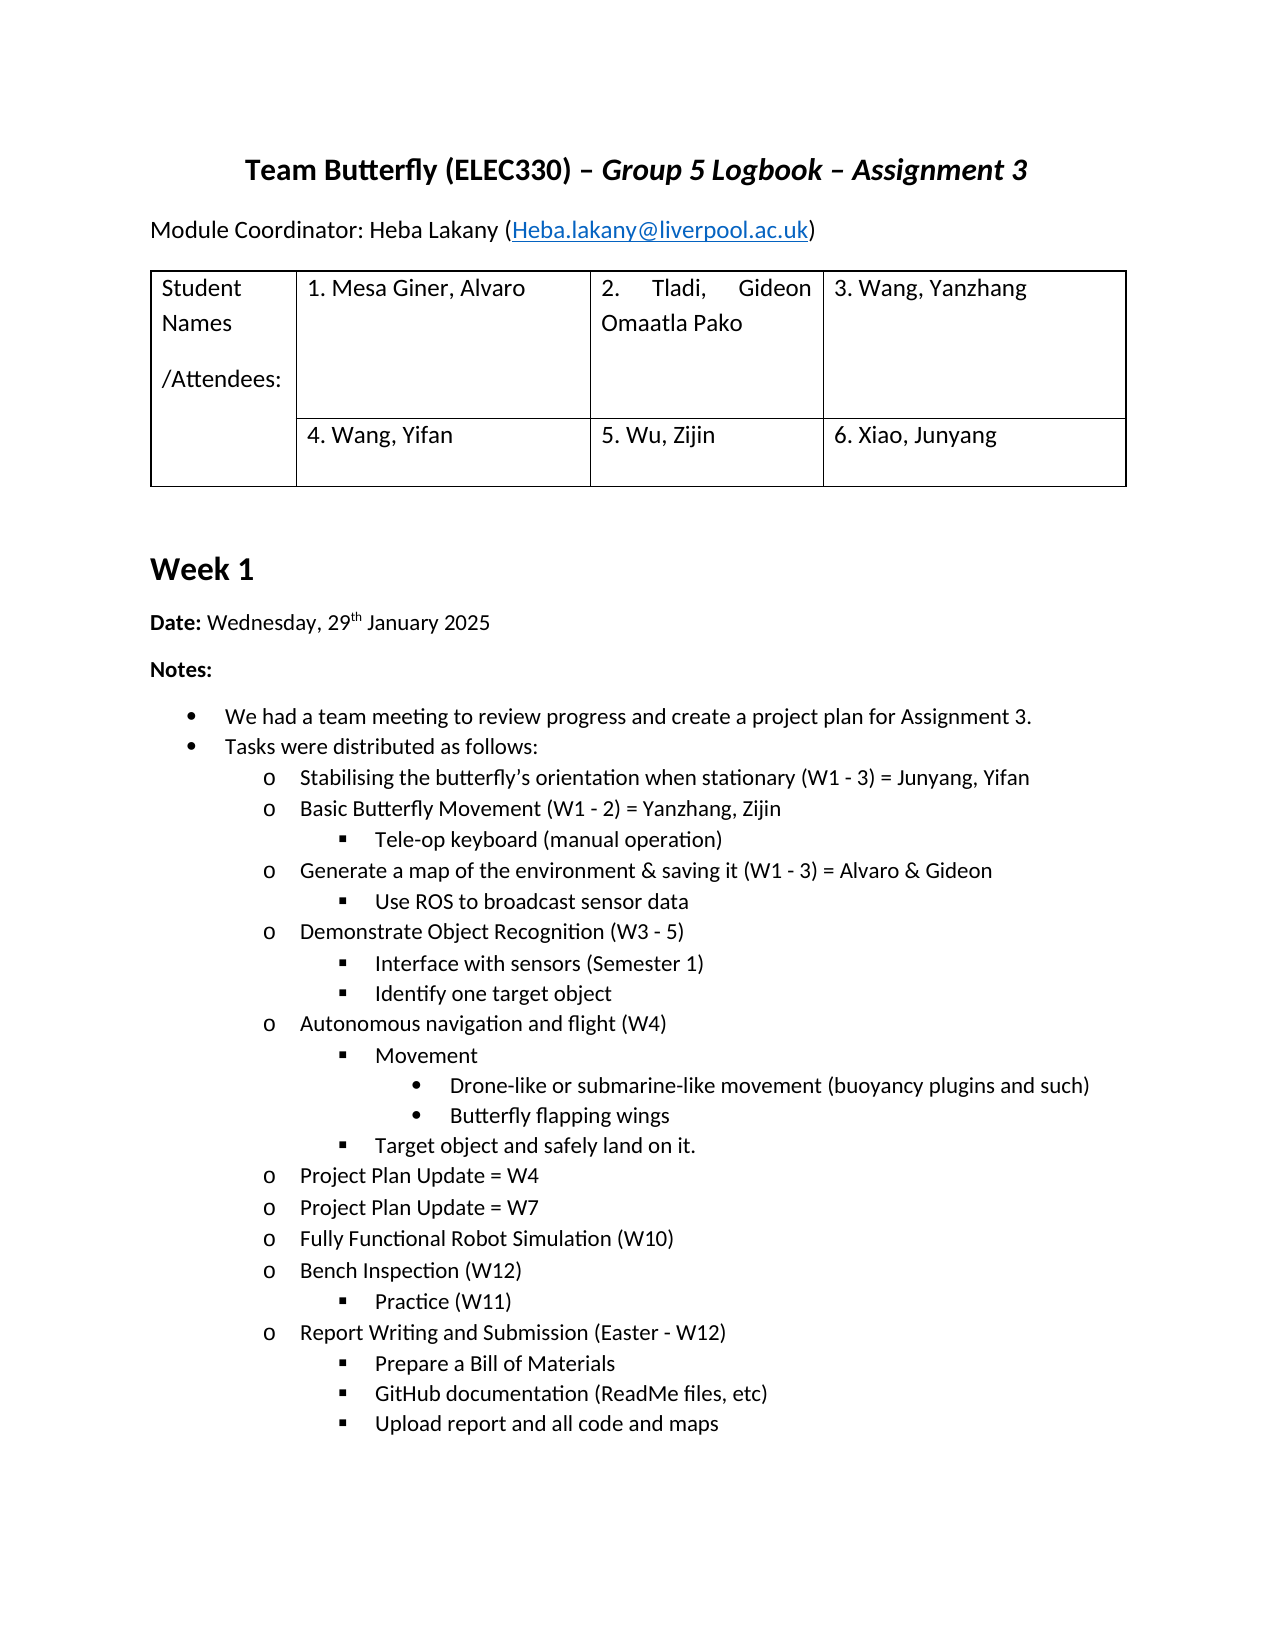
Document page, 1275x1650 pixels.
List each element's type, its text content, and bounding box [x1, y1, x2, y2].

list Project Plan Update = W4 [262, 1162, 1125, 1191]
list Demonstrate Object Recognition (W3 - 5) [262, 917, 1125, 947]
list Use ROS to broadcast sensor data [337, 887, 1125, 915]
list Target object and safely land on it. [337, 1131, 1125, 1159]
list Prepare a Bill of Materials [337, 1349, 1125, 1377]
list GitHub documentation (ReadMe files, etc) [337, 1379, 1125, 1407]
text Module Coordinator: Heba Lakany (Heba.lakany@liverpool.ac.uk) [150, 214, 1125, 245]
table_cell 5. Wu, Zijin [591, 419, 823, 486]
list Project Plan Update = W7 [262, 1193, 1125, 1222]
list Autonomous navigation and flight (W4) [262, 1009, 1125, 1038]
list Bench Inspection (W12) [262, 1256, 1125, 1285]
text Week 1 [150, 548, 1125, 588]
list Upload report and all code and maps [337, 1409, 1125, 1468]
list Butterfly flapping wings [412, 1101, 1125, 1129]
list Generate a map of the environment & saving it (W1 - 3) = Alvaro & Gideon [262, 856, 1125, 885]
list We had a team meeting to review progress and create a project plan for Assignment 3. [187, 702, 1125, 730]
list Drone-like or submarine-like movement (buoyancy plugins and such) [412, 1071, 1125, 1099]
list Tele-op keyboard (manual operation) [337, 826, 1125, 853]
text Date: Wednesday, 29th January 2025 [150, 608, 1125, 636]
table_cell 6. Xiao, Junyang [824, 419, 1125, 486]
list Identify one target object [337, 979, 1125, 1007]
list Stabilising the butterfly’s orientation when stationary (W1 - 3) = Junyang, Yifan [262, 763, 1125, 792]
table_cell 4. Wang, Yifan [297, 419, 590, 486]
list Fully Functional Robot Simulation (W10) [262, 1224, 1125, 1254]
text Team Butterfly (ELEC330) – Group 5 Logbook – Assignment 3 [150, 150, 1125, 188]
list Report Writing and Submission (Easter - W12) [262, 1318, 1125, 1347]
table_header 3. Wang, Yanzhang [824, 272, 1125, 418]
table_header 2. Tladi, Gideon Omaatla Pako [591, 272, 823, 418]
text Notes: [150, 655, 1125, 683]
list Interface with sensors (Semester 1) [337, 949, 1125, 977]
list Practice (W11) [337, 1287, 1125, 1315]
table_header 1. Mesa Giner, Alvaro [297, 272, 590, 418]
table_header Student Names /Attendees: [152, 272, 296, 418]
list Movement [337, 1041, 1125, 1069]
table_cell [152, 418, 296, 486]
list Tasks were distributed as follows: [187, 732, 1125, 760]
list Basic Butterfly Movement (W1 - 2) = Yanzhang, Zijin [262, 794, 1125, 823]
